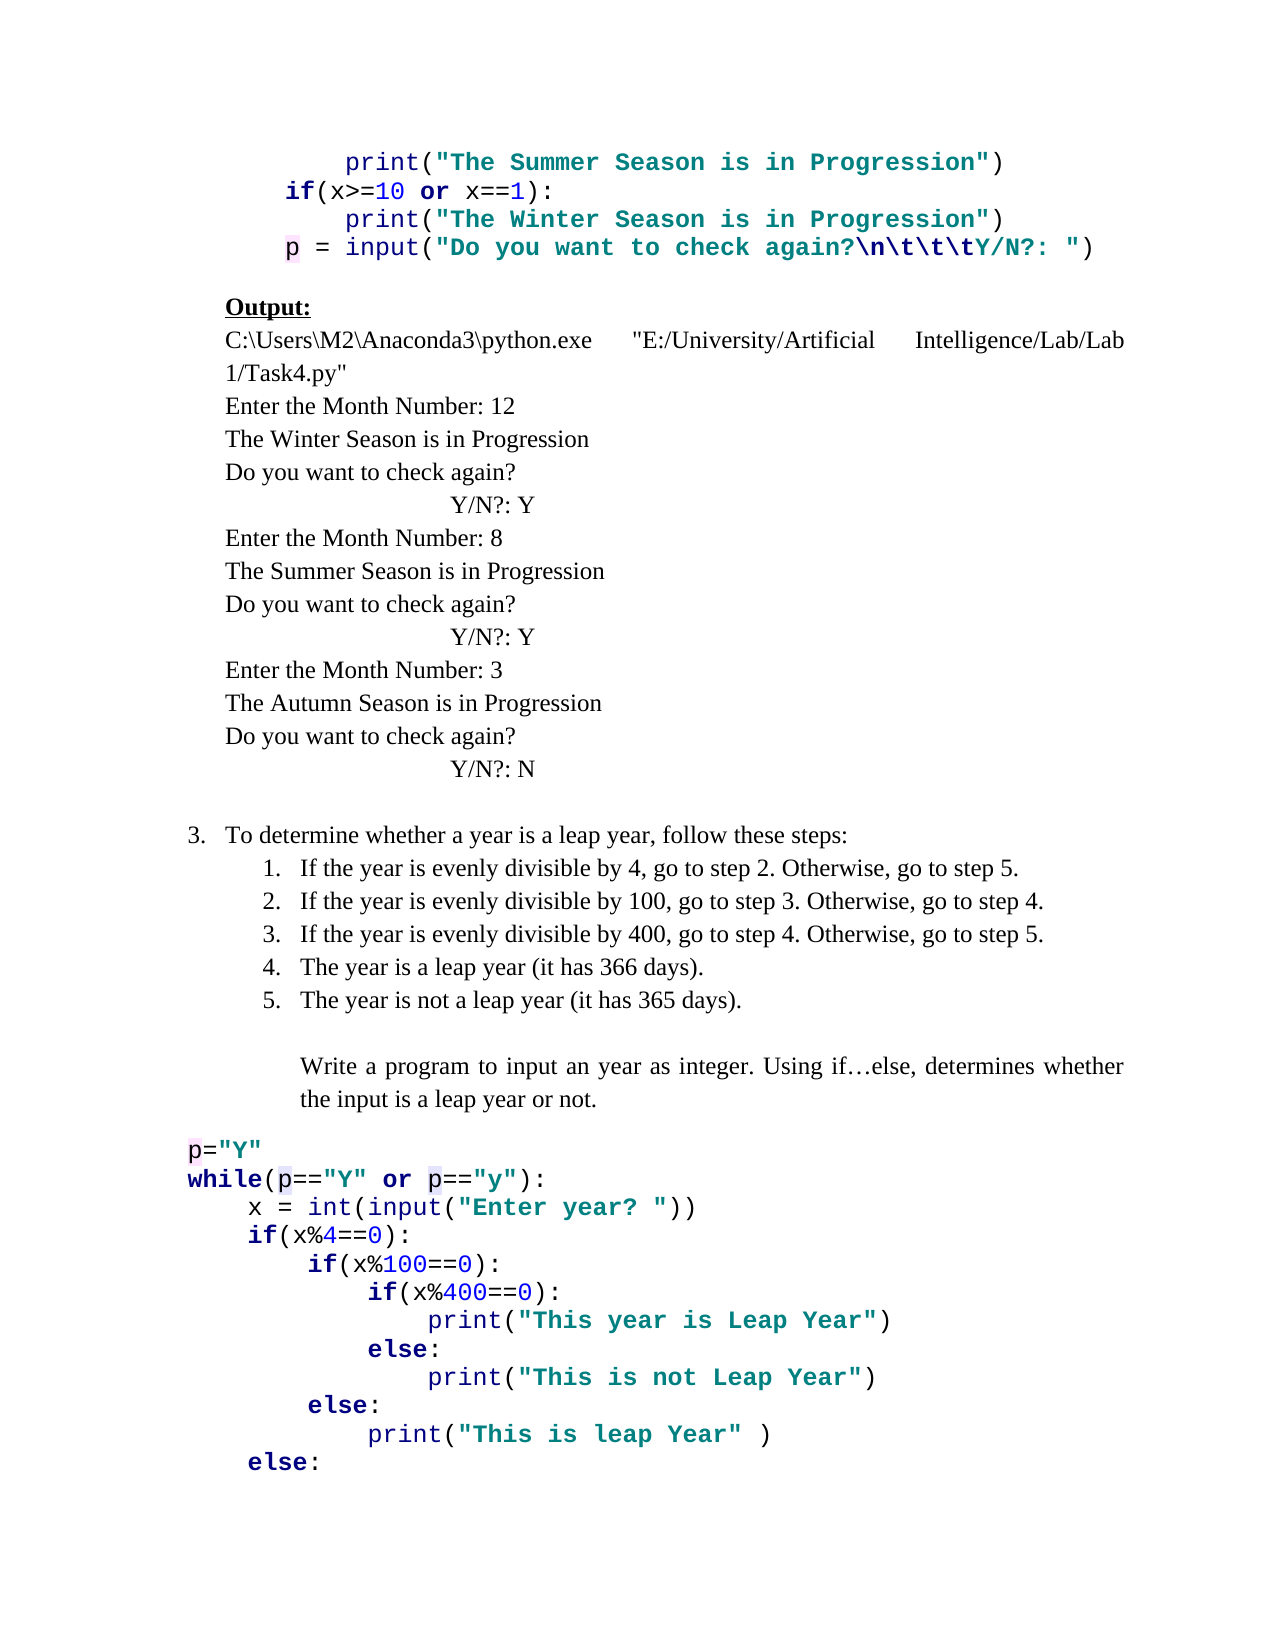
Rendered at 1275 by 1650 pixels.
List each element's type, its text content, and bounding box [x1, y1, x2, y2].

list Y/N?: N [225, 754, 1125, 783]
list C:\Users\M2\Anaconda3\python.exe "E:/University/Artificial Intelligence/Lab/Lab 1/Task4.py" [225, 325, 1125, 386]
list Do you want to check again? [225, 589, 1125, 618]
list The year is not a leap year (it has 365 days). [262, 985, 1125, 1014]
list Do you want to check again? [225, 457, 1125, 486]
list If the year is evenly divisible by 4, go to step 2. Otherwise, go to step 5. [262, 853, 1125, 882]
list Enter the Month Number: 8 [225, 523, 1125, 552]
list Y/N?: Y [225, 490, 1125, 518]
list To determine whether a year is a leap year, follow these steps: [187, 820, 1125, 849]
list Write a program to input an year as integer. Using if…else, determines whether the input is a leap year or not. [300, 1051, 1125, 1113]
list Do you want to check again? [225, 721, 1125, 750]
list The Summer Season is in Progression [225, 556, 1125, 584]
list Enter the Month Number: 3 [225, 655, 1125, 684]
list The year is a leap year (it has 366 days). [262, 952, 1125, 981]
list If the year is evenly divisible by 400, go to step 4. Otherwise, go to step 5. [262, 919, 1125, 948]
list Output: [225, 292, 1125, 320]
list The Autumn Season is in Progression [225, 688, 1125, 717]
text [187, 1138, 1125, 1478]
list The Winter Season is in Progression [225, 424, 1125, 452]
list If the year is evenly divisible by 100, go to step 3. Otherwise, go to step 4. [262, 886, 1125, 915]
list Y/N?: Y [225, 622, 1125, 651]
list Enter the Month Number: 12 [225, 391, 1125, 419]
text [225, 150, 1125, 263]
